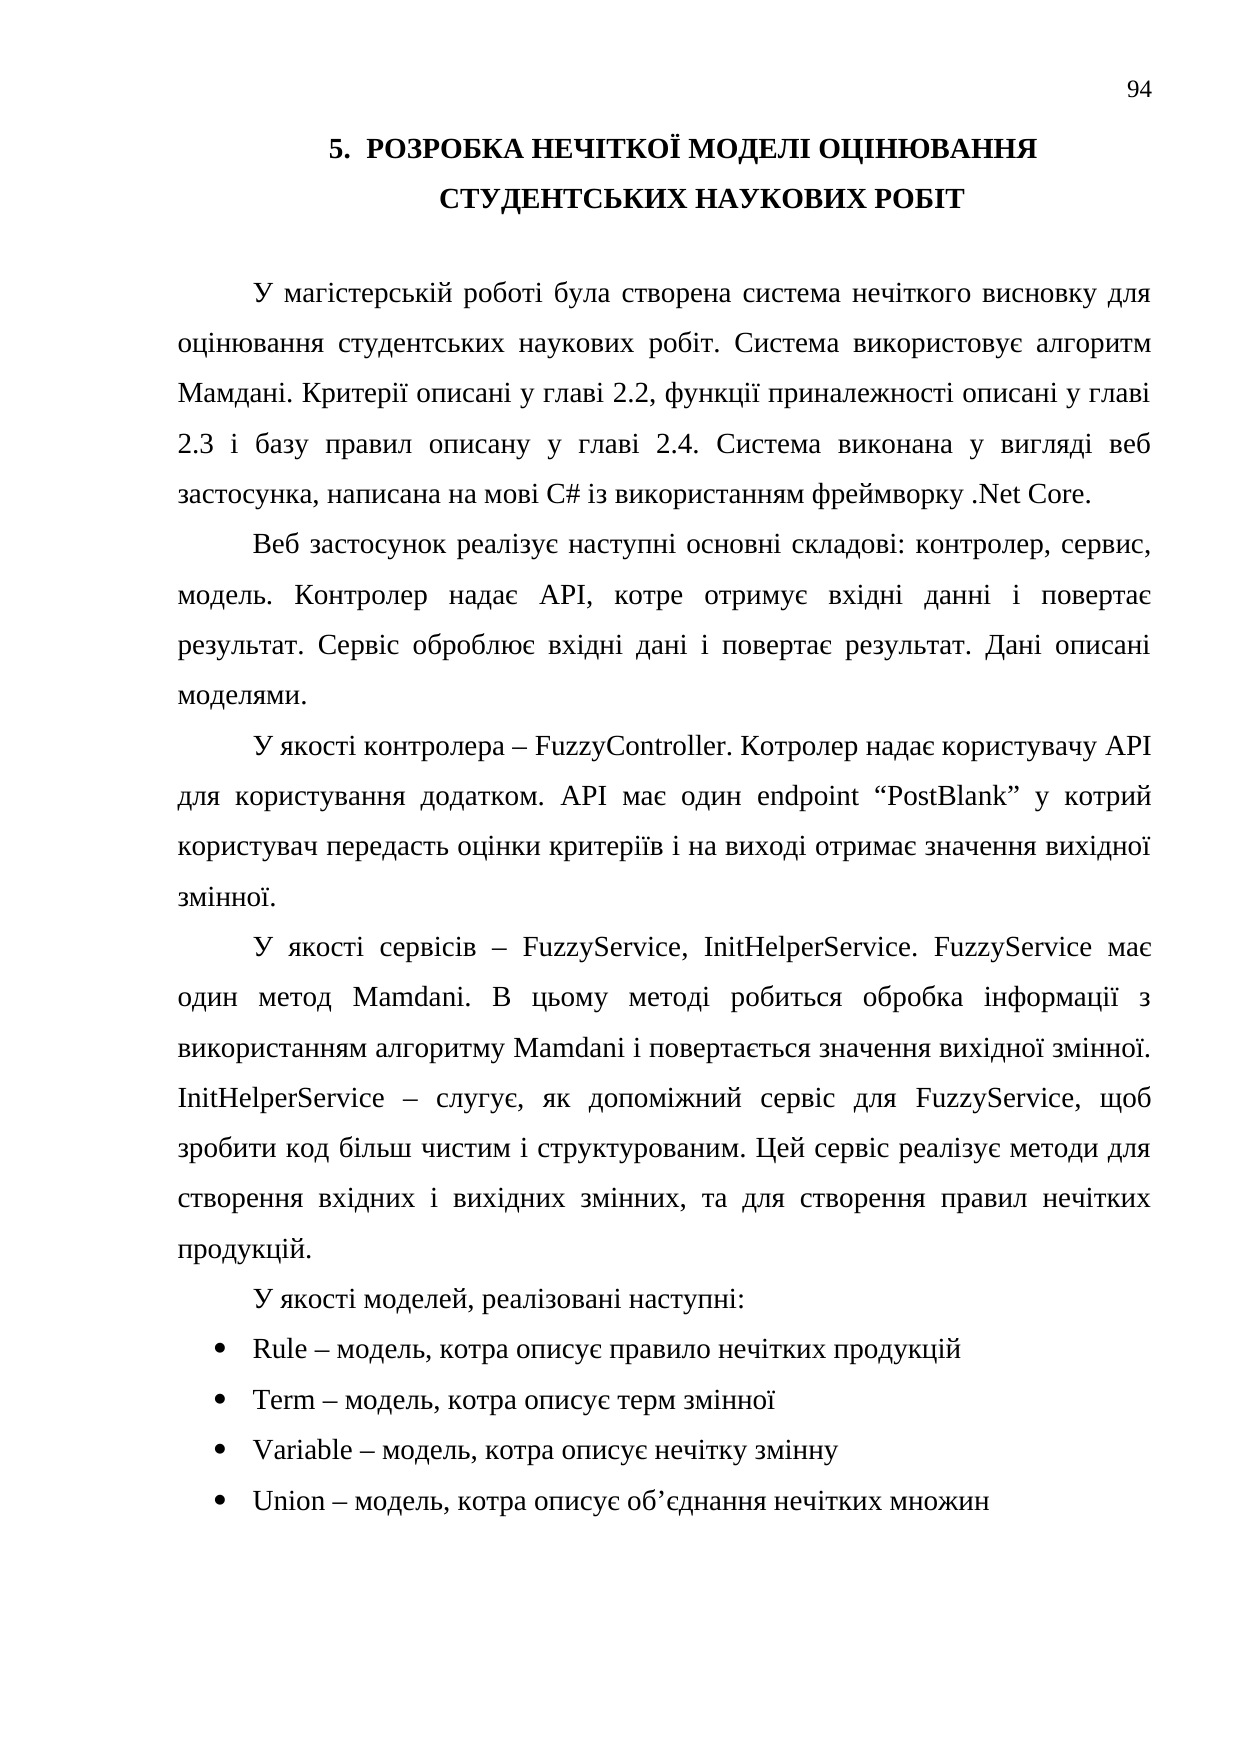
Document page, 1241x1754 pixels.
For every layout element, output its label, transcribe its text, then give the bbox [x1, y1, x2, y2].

list Term – модель, котра описує терм змінної [215, 1382, 1152, 1416]
subtitle РОЗРОБКА НЕЧІТКОЇ МОДЕЛІ ОЦІНЮВАННЯ СТУДЕНТСЬКИХ НАУКОВИХ РОБІТ [215, 131, 1152, 215]
text Веб застосунок реалізує наступні основні складові: контролер, сервис, модель. Контролер надає API, котре отримує вхідні данні і повертає результат. Сервіс оброблює вхідні дані і повертає результат. Дані описані моделями. [177, 527, 1152, 711]
text У магістерській роботі була створена система нечіткого висновку для оцінювання студентських наукових робіт. Система використовує алгоритм Мамдані. Критерії описані у главі 2.2, функції приналежності описані у главі 2.3 і базу правил описану у главі 2.4. Система виконана у вигляді веб застосунка, написана на мові C# із використанням фреймворку .Net Core. [177, 275, 1152, 510]
list Union – модель, котра описує об’єднання нечітких множин [215, 1483, 1152, 1516]
list Variable – модель, котра описує нечітку змінну [215, 1432, 1152, 1466]
text У якості моделей, реалізовані наступні: [177, 1281, 1152, 1315]
text У якості контролера – FuzzyController. Котролер надає користувачу API для користування додатком. API має один endpoint “PostBlank” у котрий користувач передасть оцінки критеріїв і на виході отримає значення вихідної змінної. [177, 728, 1152, 912]
list Rule – модель, котра описує правило нечітких продукцій [215, 1332, 1152, 1365]
text У якості сервісів – FuzzyService, InitHelperService. FuzzyService має один метод Mamdani. В цьому методі робиться обробка інформації з використанням алгоритму Mamdani і повертається значення вихідної змінної. InitHelperService – слугує, як допоміжний сервіс для FuzzyService, щоб зробити код більш чистим і структурованим. Цей сервіс реалізує методи для створення вхідних і вихідних змінних, та для створення правил нечітких продукцій. [177, 929, 1152, 1264]
